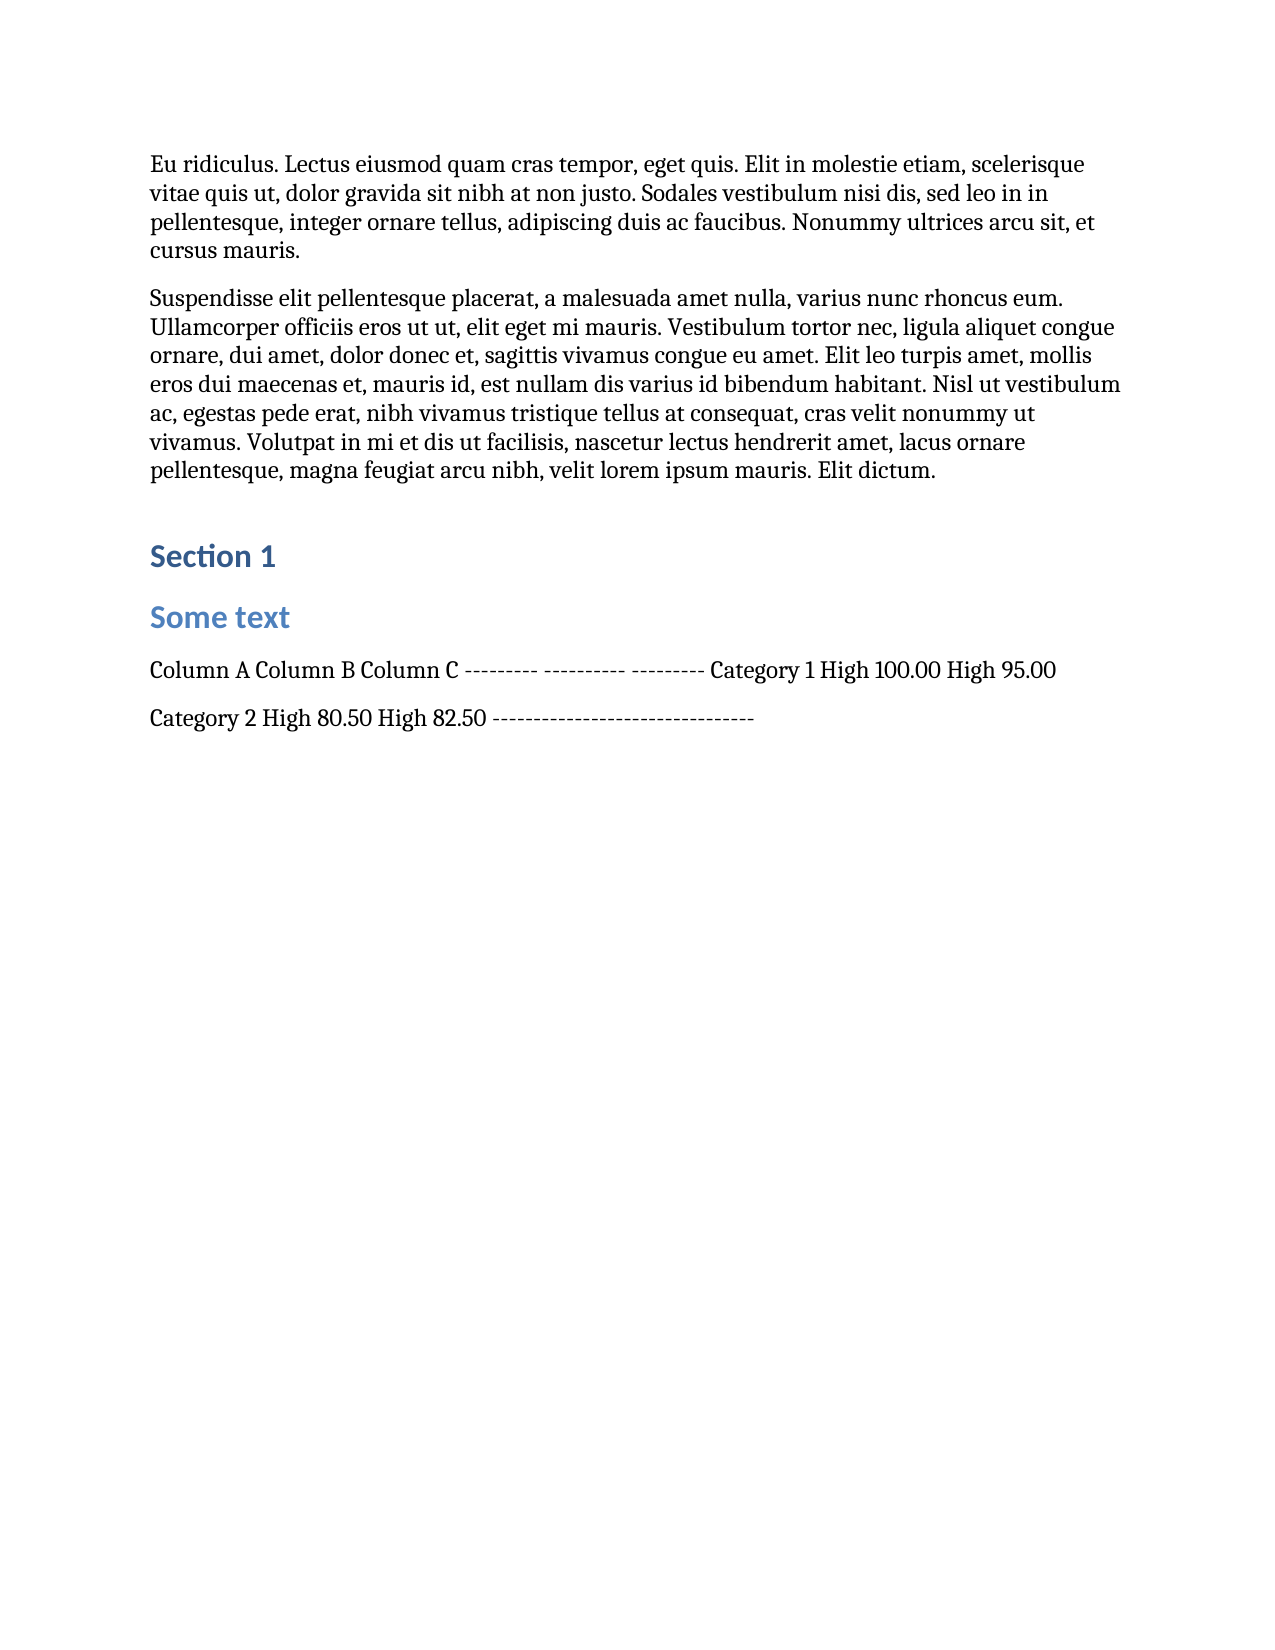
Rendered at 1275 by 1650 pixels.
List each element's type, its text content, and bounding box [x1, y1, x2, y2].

text Category 2 High 80.50 High 82.50 -------------------------------- [150, 703, 1125, 732]
text Column A Column B Column C --------- ---------- --------- Category 1 High 100.00 High 95.00 [150, 656, 1125, 685]
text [150, 150, 1125, 265]
subtitle Section 1 [150, 535, 1125, 576]
text Suspendisse elit pellentesque placerat, a malesuada amet nulla, varius nunc rhoncus eum. Ullamcorper officiis eros ut ut, elit eget mi mauris. Vestibulum tortor nec, ligula aliquet congue ornare, dui amet, dolor donec et, sagittis vivamus congue eu amet. Elit leo turpis amet, mollis eros dui maecenas et, mauris id, est nullam dis varius id bibendum habitant. Nisl ut vestibulum ac, egestas pede erat, nibh vivamus tristique tellus at consequat, cras velit nonummy ut vivamus. Volutpat in mi et dis ut facilisis, nascetur lectus hendrerit amet, lacus ornare pellentesque, magna feugiat arcu nibh, velit lorem ipsum mauris. Elit dictum. [150, 284, 1125, 485]
subtitle Some text [150, 597, 1125, 637]
